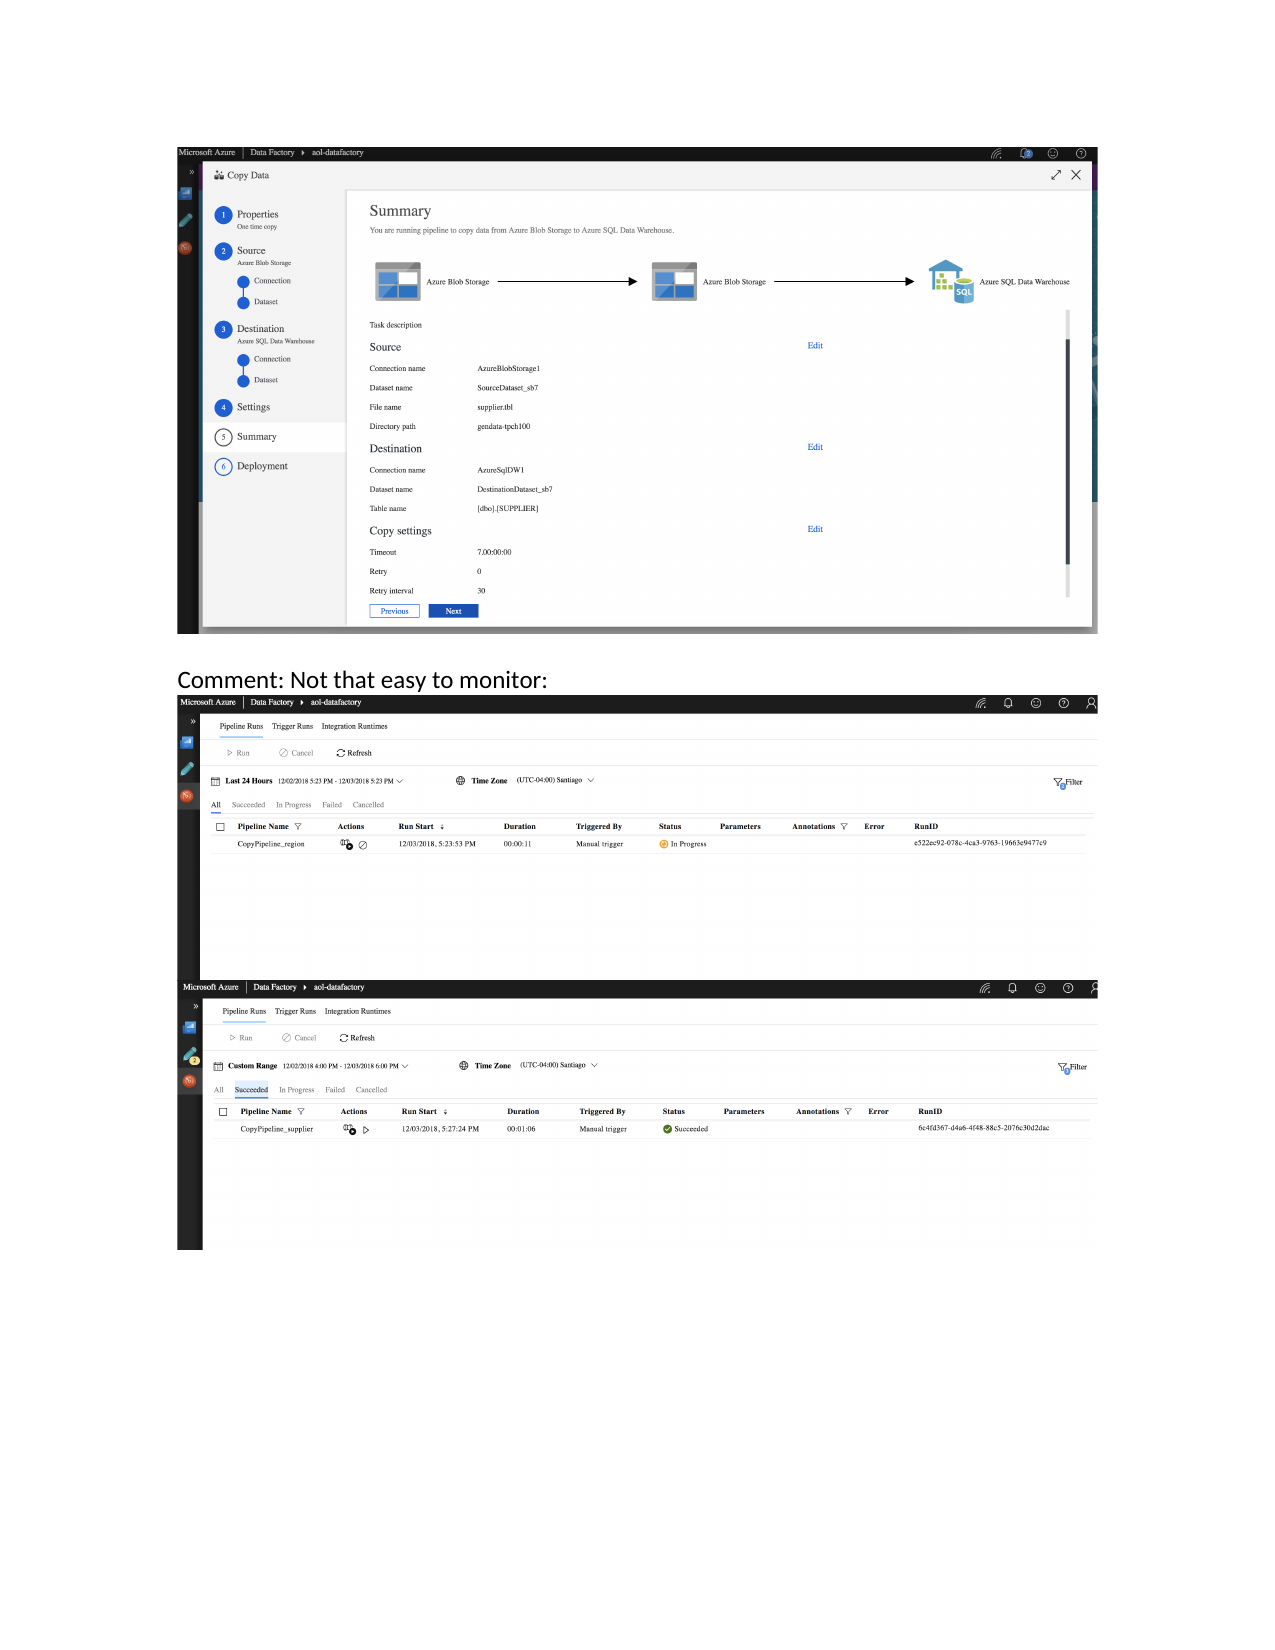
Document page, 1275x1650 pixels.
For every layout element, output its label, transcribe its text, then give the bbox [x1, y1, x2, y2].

picture [177, 147, 1098, 634]
picture [177, 695, 1098, 1250]
text Comment: Not that easy to monitor: [177, 664, 1098, 695]
